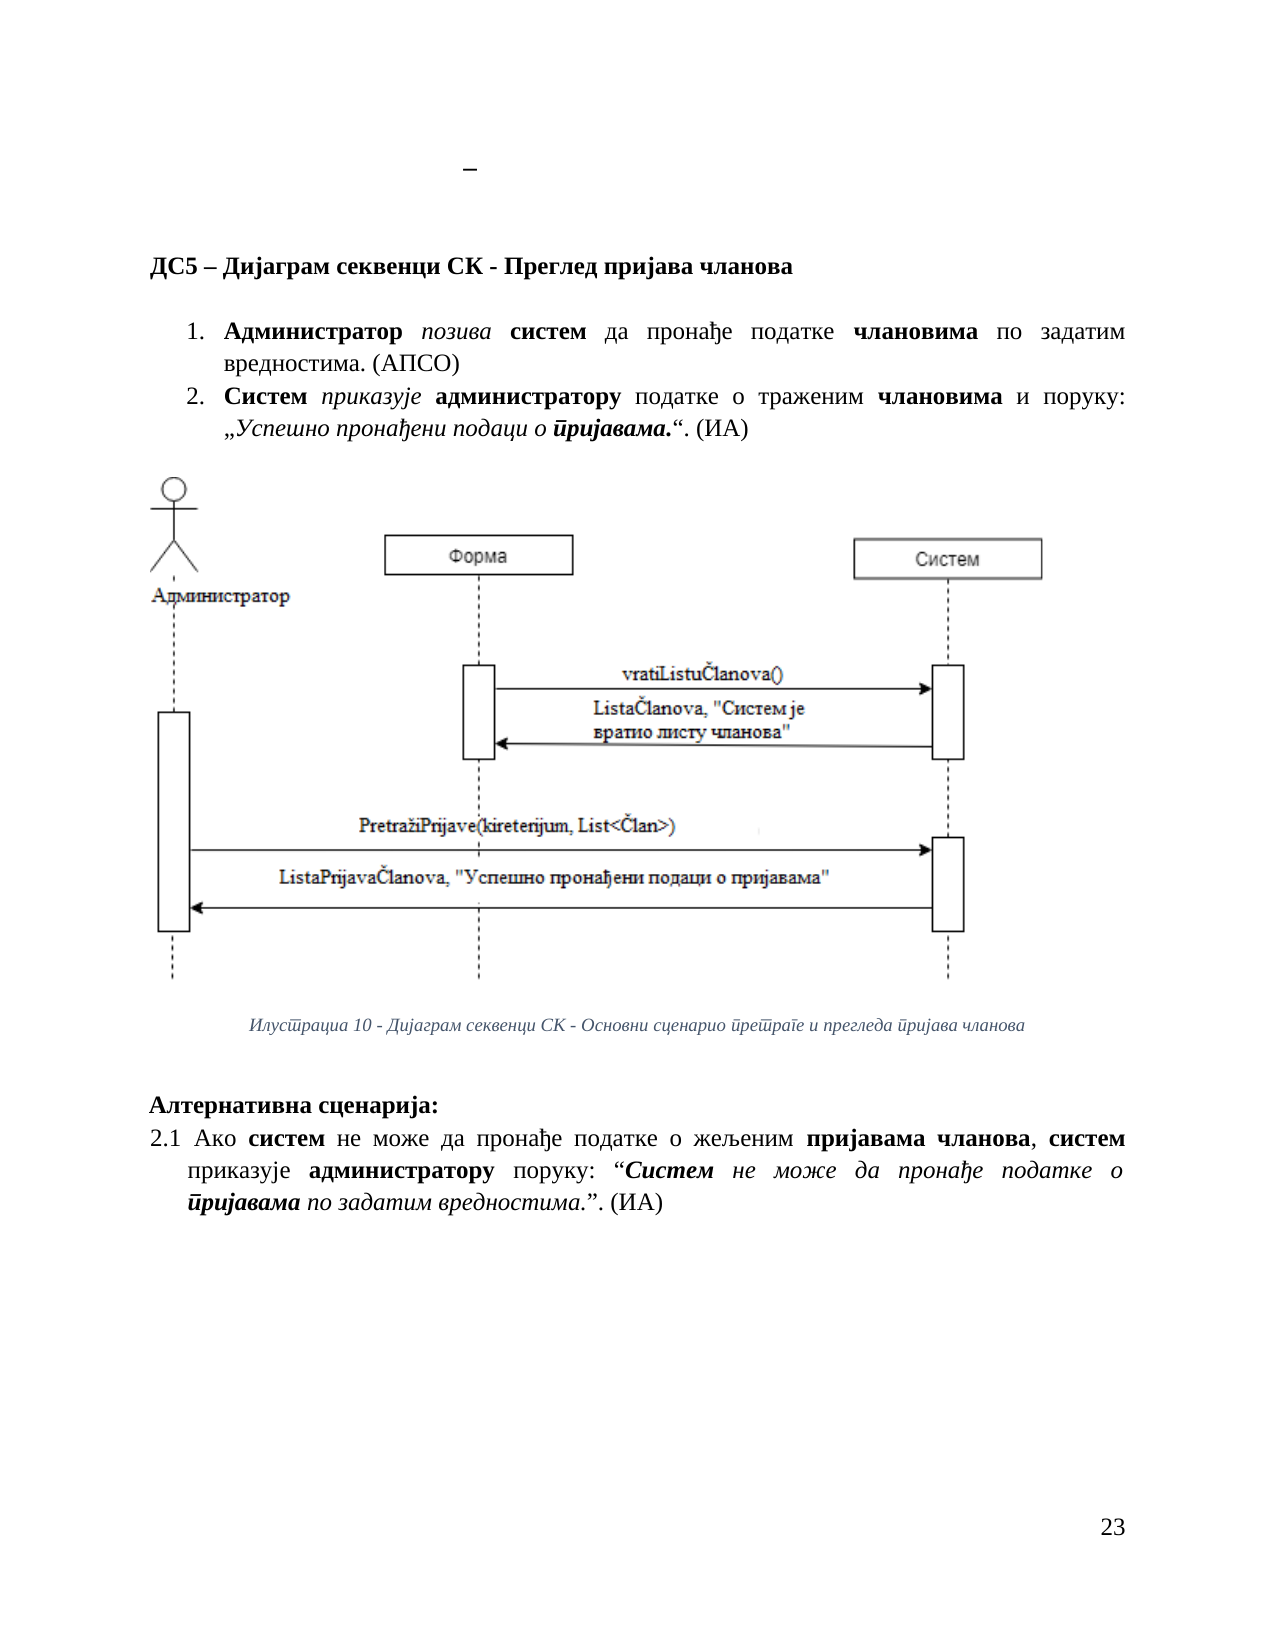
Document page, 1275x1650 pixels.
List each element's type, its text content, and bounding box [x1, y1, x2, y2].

text 2.1 Ако систем не може да пронађе податке о жељеним пријавама чланова, систем приказује администратору поруку: “Систем не може да пронађе податке о пријавама по задатим вредностима.”. (ИА) [150, 1123, 1126, 1216]
text Илустрациа 10 - Дијаграм секвенци СК - Основни сценарио претраге и прегледа пријава чланова [150, 1014, 1126, 1036]
text Алтернативна сценарија: [148, 1090, 1126, 1119]
list Администратор позива систем да пронађе податке члановима по задатим вредностима. (АПСО) [186, 316, 1126, 377]
subtitle ДС5 – Дијаграм секвенци СК - Преглед пријава чланова [150, 251, 1126, 280]
picture [150, 477, 1043, 981]
list Систем приказује администратору податке о траженим члановима и поруку: „Успешно пронађени подаци о пријавама.“. (ИА) [186, 381, 1126, 442]
